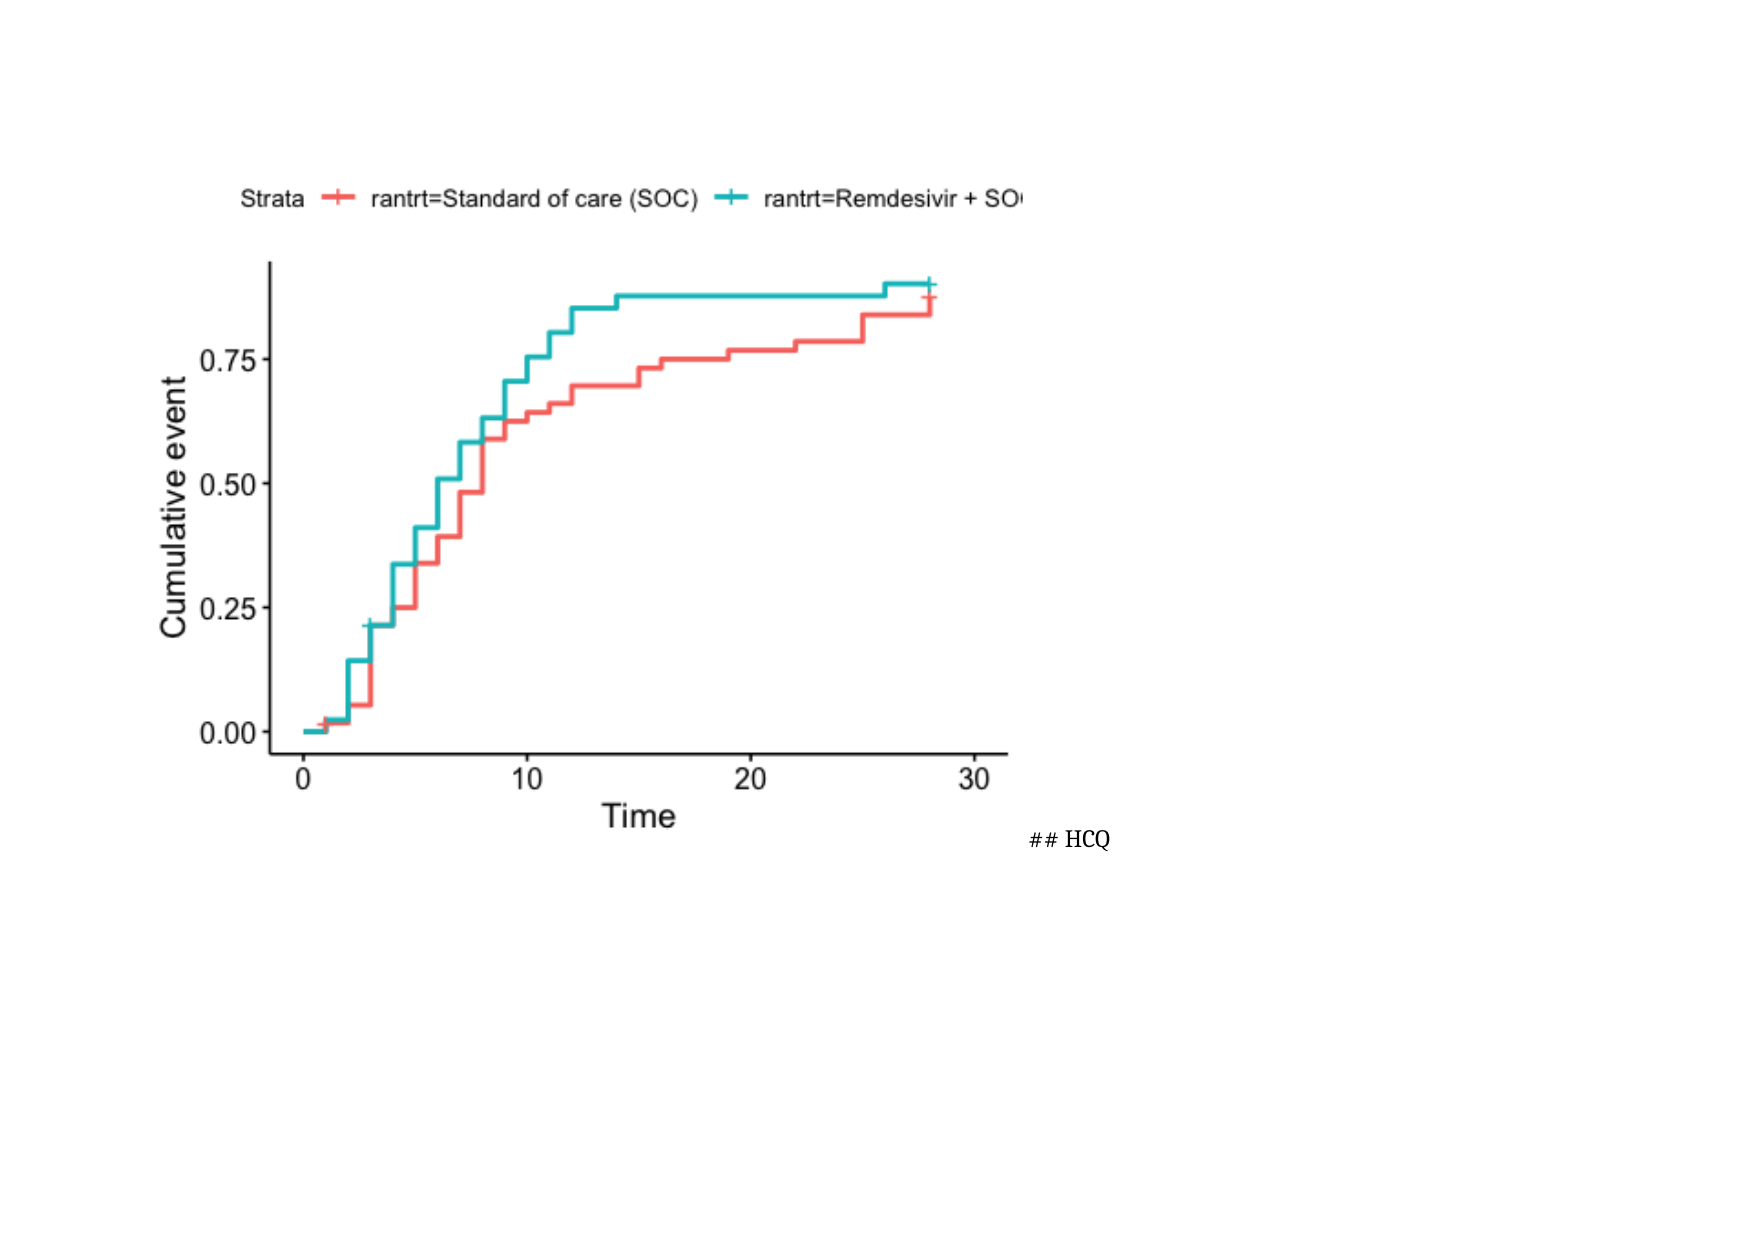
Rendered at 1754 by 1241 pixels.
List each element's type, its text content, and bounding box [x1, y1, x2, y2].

picture [147, 147, 1023, 848]
